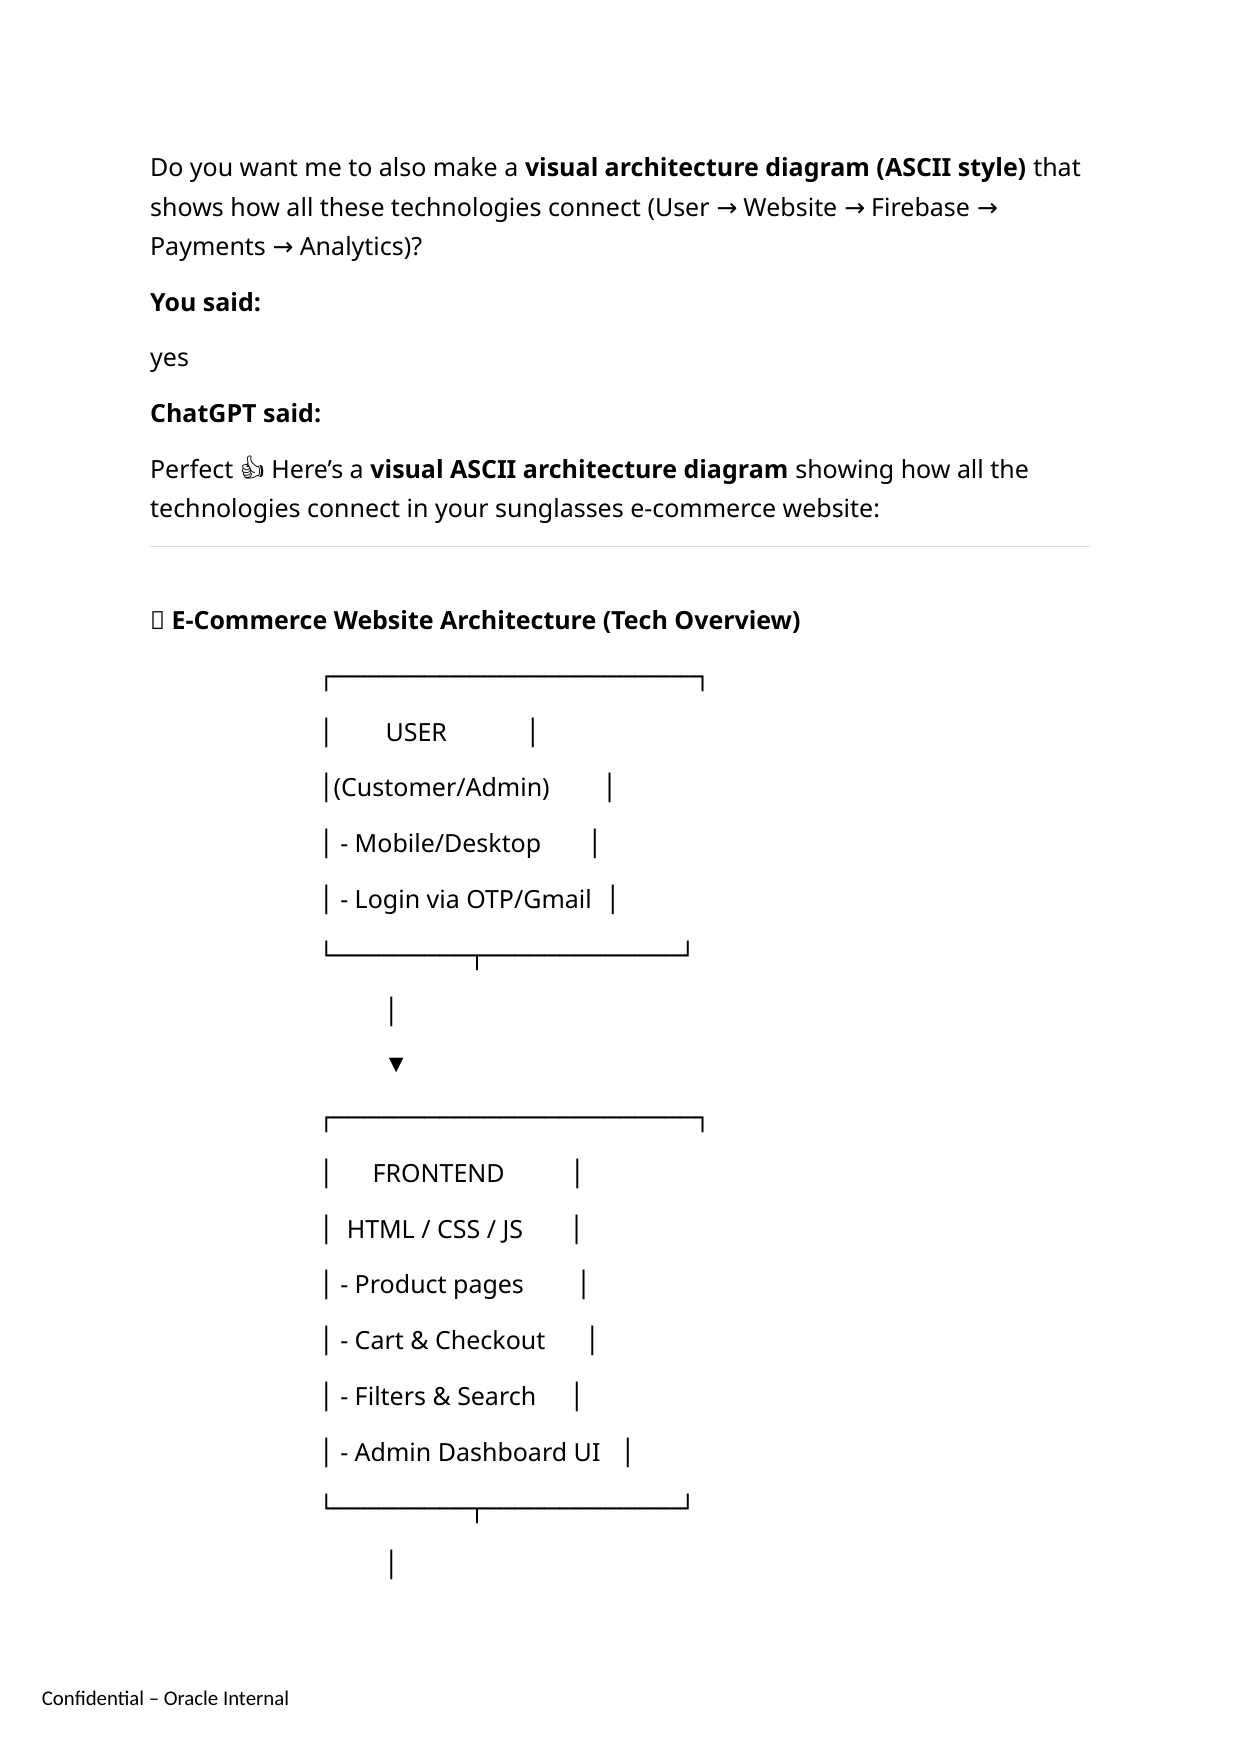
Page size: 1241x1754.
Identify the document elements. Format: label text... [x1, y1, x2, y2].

text │ FRONTEND │ [150, 1156, 1090, 1189]
text ▼ [150, 1049, 1090, 1078]
text ChatGPT said: [150, 396, 1090, 430]
text ┌────────────────────────┐ [150, 658, 1090, 692]
text ┌────────────────────────┐ [150, 1100, 1090, 1134]
text │ [150, 1546, 1090, 1580]
text │ USER │ [150, 714, 1090, 748]
text └─────────┬─────────────┘ [150, 1491, 1090, 1524]
text │ - Cart & Checkout │ [150, 1323, 1090, 1357]
text │ - Filters & Search │ [150, 1379, 1090, 1413]
text └─────────┬─────────────┘ [150, 937, 1090, 972]
text Do you want me to also make a visual architecture diagram (ASCII style) that shows how all these technologies connect (User → Website → Firebase → Payments → Analytics)? [150, 150, 1090, 262]
text │ - Product pages │ [150, 1267, 1090, 1301]
text │ - Mobile/Desktop │ [150, 826, 1090, 860]
text Perfect 👍 Here’s a visual ASCII architecture diagram showing how all the technologies connect in your sunglasses e-commerce website: [150, 452, 1090, 525]
text yes [150, 340, 1090, 374]
text │ HTML / CSS / JS │ [150, 1211, 1090, 1245]
text 🌐 E-Commerce Website Architecture (Tech Overview) [150, 602, 1090, 637]
text │ - Login via OTP/Gmail │ [150, 882, 1090, 916]
text │ [150, 993, 1090, 1027]
text │ - Admin Dashboard UI │ [150, 1435, 1090, 1469]
text │(Customer/Admin) │ [150, 770, 1090, 804]
text You said: [150, 284, 1090, 318]
